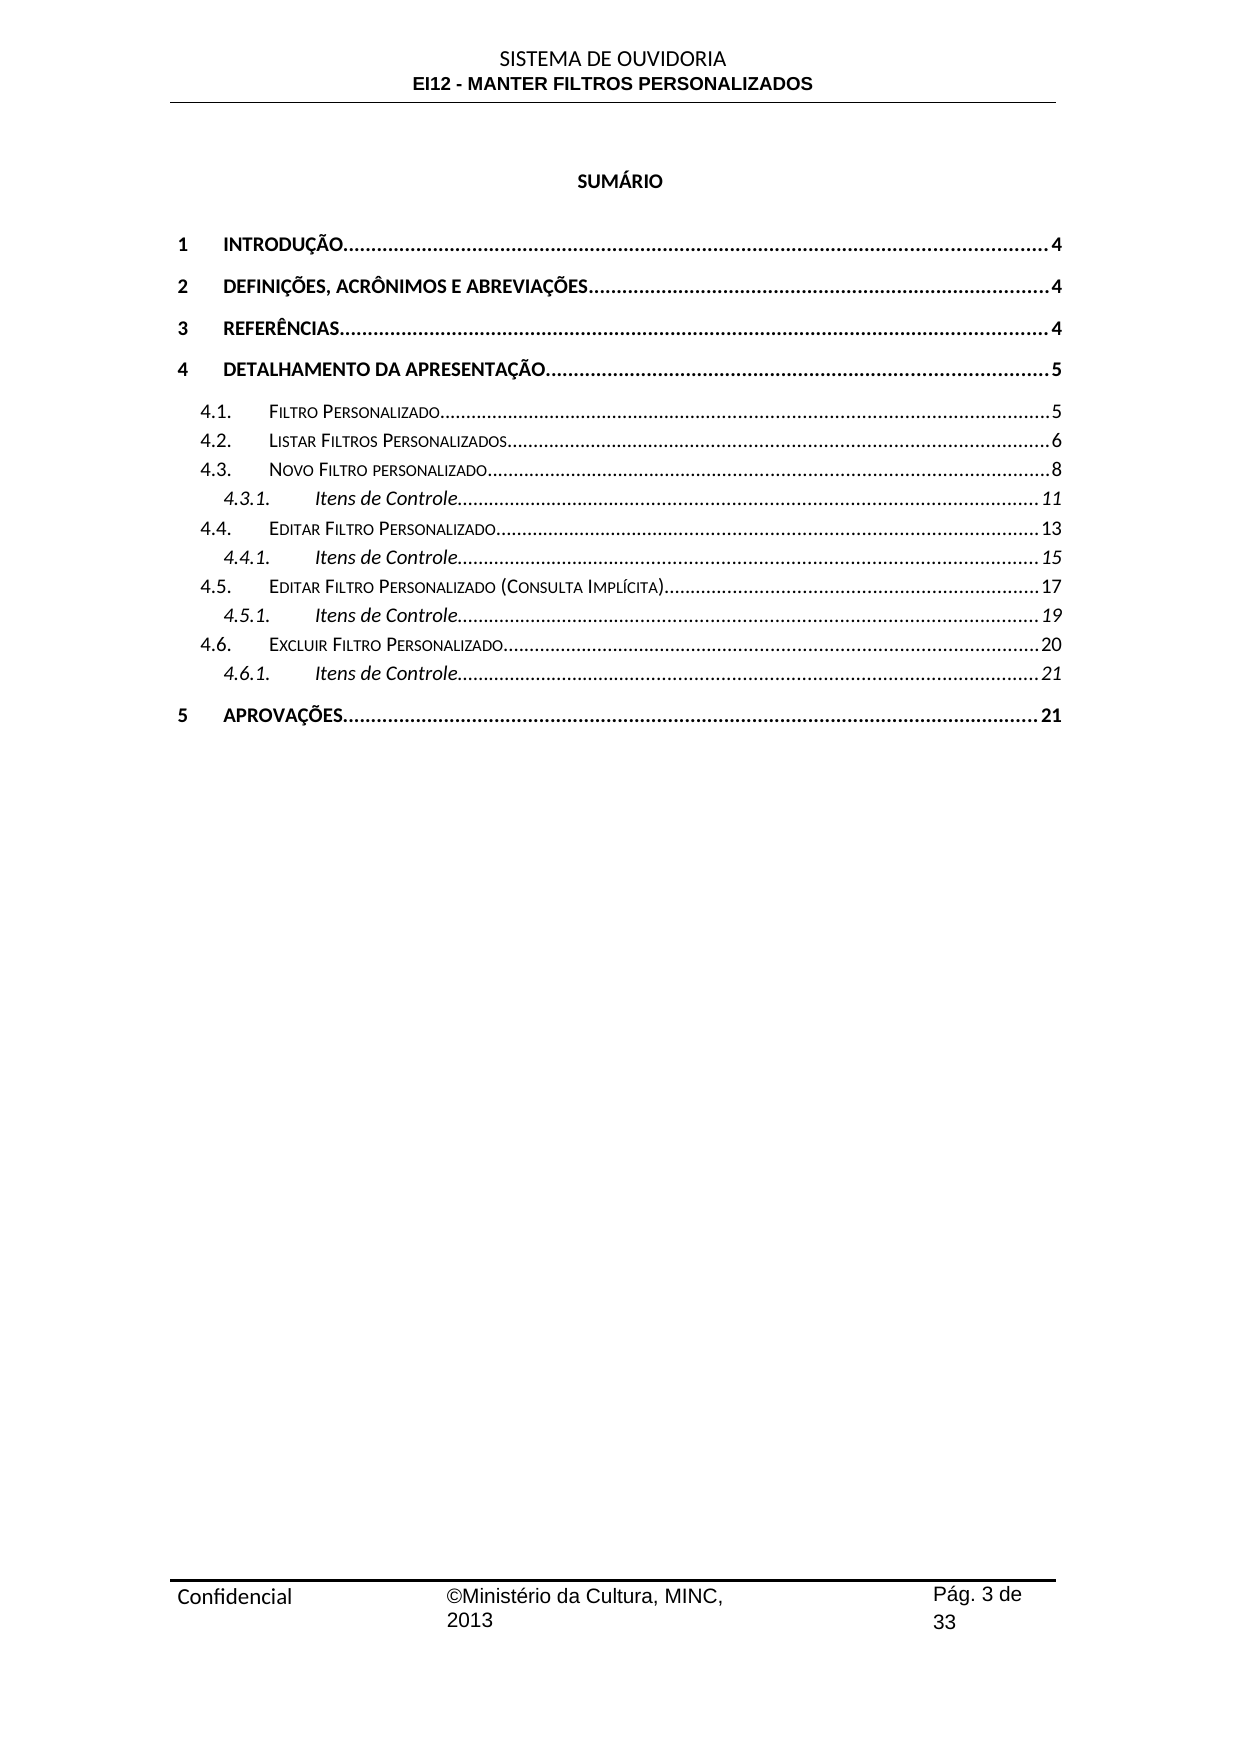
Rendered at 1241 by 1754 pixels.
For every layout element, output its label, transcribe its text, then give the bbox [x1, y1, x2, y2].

text 2 Definições, Acrônimos e Abreviações 4 [177, 273, 1063, 298]
text 4.6. Excluir Filtro Personalizado 20 [200, 631, 1063, 657]
text 4.3. Novo Filtro personalizado 8 [200, 456, 1063, 482]
text 4.2. Listar Filtros Personalizados 6 [200, 427, 1063, 453]
text 4.1. Filtro Personalizado 5 [200, 398, 1063, 423]
text 4.5.1. Itens de Controle 19 [223, 602, 1063, 628]
text 4.4.1. Itens de Controle 15 [223, 544, 1063, 569]
text 3 Referências 4 [177, 315, 1063, 340]
text 1 INTRODUÇÃO 4 [177, 231, 1063, 257]
text 4.3.1. Itens de Controle 11 [223, 486, 1063, 511]
text 4 Detalhamento da Apresentação 5 [177, 356, 1063, 382]
title Sumário [177, 168, 1063, 194]
text 4.5. Editar Filtro Personalizado (Consulta Implícita) 17 [200, 573, 1063, 598]
text 4.4. Editar Filtro Personalizado 13 [200, 515, 1063, 540]
text 5 Aprovações 21 [177, 702, 1063, 728]
text 4.6.1. Itens de Controle 21 [223, 661, 1063, 686]
